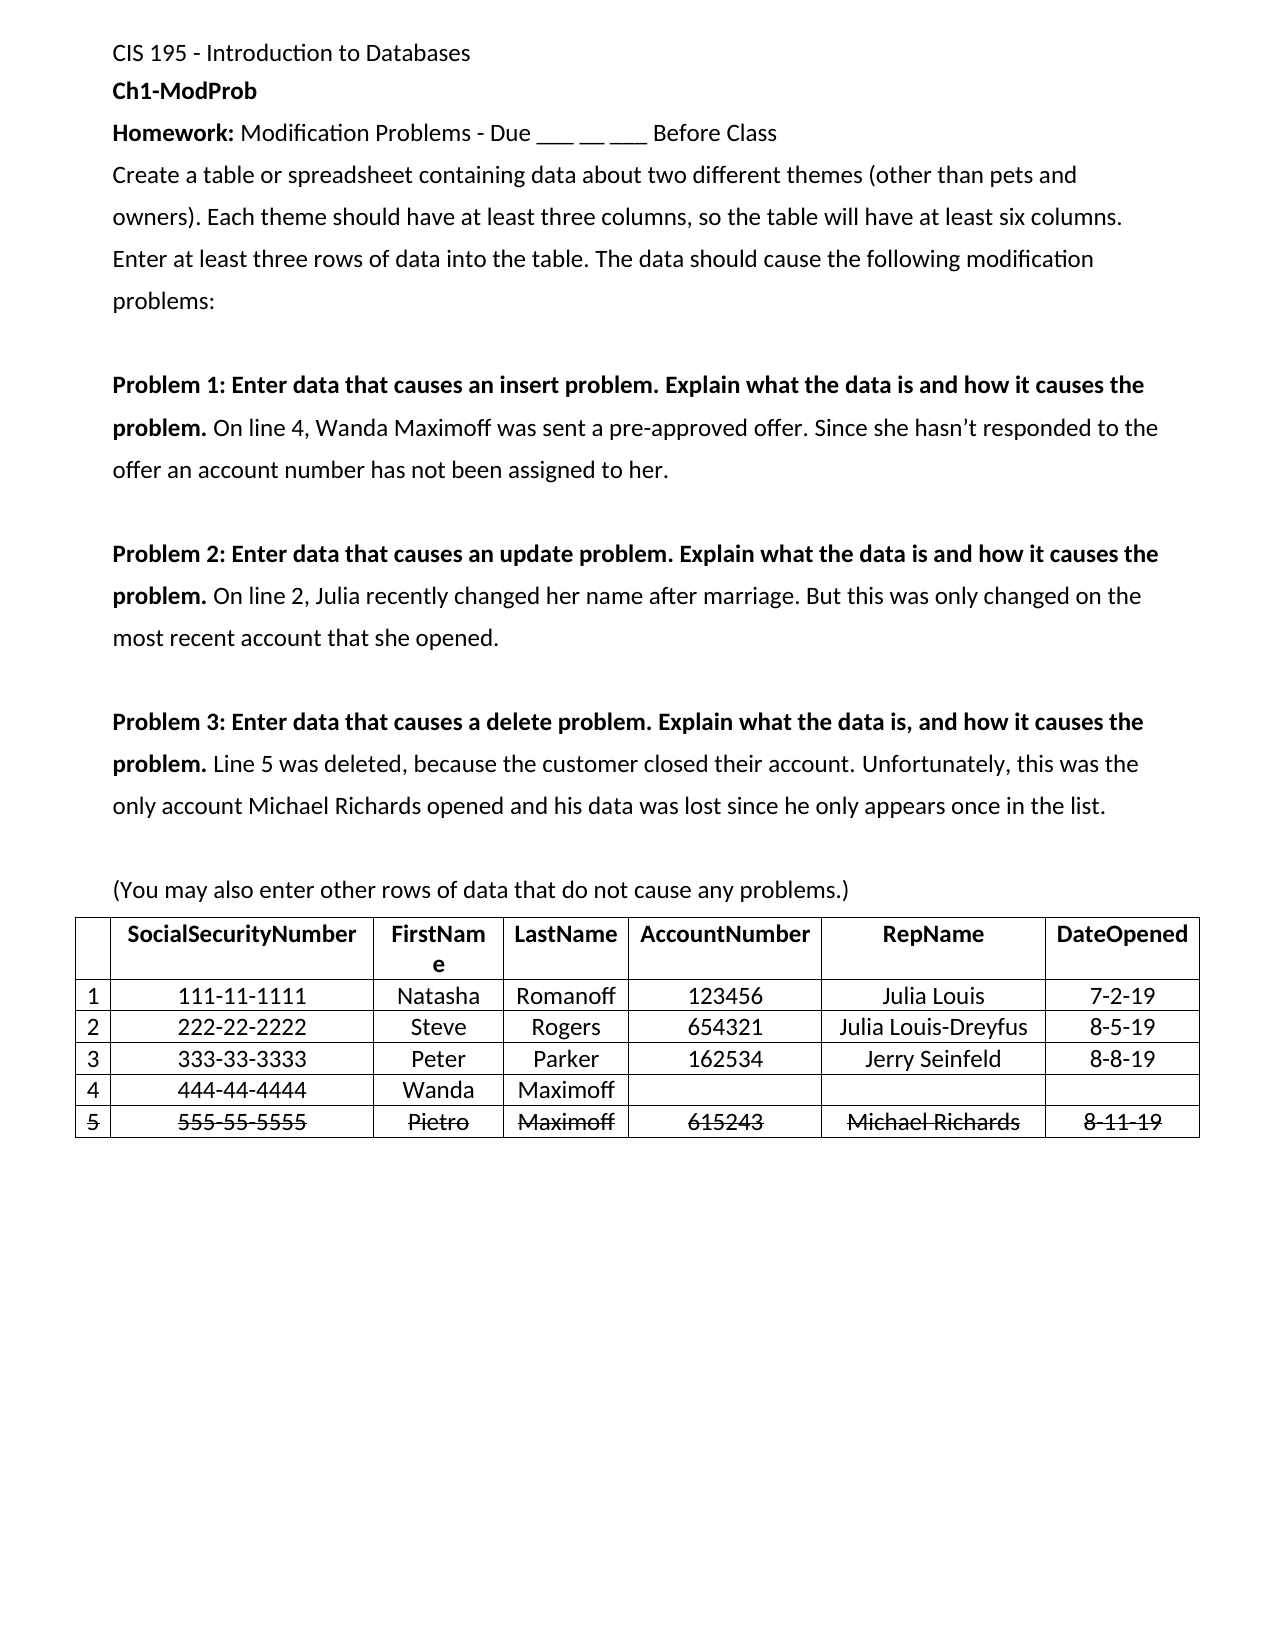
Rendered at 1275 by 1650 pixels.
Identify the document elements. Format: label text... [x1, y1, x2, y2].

table_header LastName [504, 918, 628, 979]
table_header [76, 918, 110, 979]
table_header AccountNumber [629, 918, 821, 979]
table_cell 333-33-3333 [111, 1043, 373, 1073]
table_cell Romanoff [504, 980, 628, 1010]
table_cell 444-44-4444 [111, 1075, 373, 1105]
table_cell 222-22-2222 [111, 1011, 373, 1042]
table_cell Steve [374, 1011, 503, 1042]
table_header DateOpened [1046, 918, 1199, 979]
table_cell Michael Richards [822, 1106, 1045, 1137]
table_cell Maximoff [504, 1075, 628, 1105]
table_cell Julia Louis [822, 980, 1045, 1010]
table_cell Pietro [374, 1106, 503, 1137]
table_cell [1046, 1075, 1199, 1105]
table_cell Wanda [374, 1075, 503, 1105]
text Problem 1: Enter data that causes an insert problem. Explain what the data is and how it causes the problem. On line 4, Wanda Maximoff was sent a pre-approved offer. Since she hasn’t responded to the offer an account number has not been assigned to her. [112, 369, 1162, 484]
table_cell [629, 1075, 821, 1105]
text Homework: Modification Problems - Due ___ __ ___ Before Class [112, 117, 1162, 148]
text Problem 2: Enter data that causes an update problem. Explain what the data is and how it causes the problem. On line 2, Julia recently changed her name after marriage. But this was only changed on the most recent account that she opened. [112, 538, 1162, 653]
table_cell 8-5-19 [1046, 1011, 1199, 1042]
table_cell 2 [76, 1011, 110, 1042]
text (You may also enter other rows of data that do not cause any problems.) [112, 874, 1162, 905]
table_cell 3 [76, 1043, 110, 1073]
table_cell Natasha [374, 980, 503, 1010]
text Ch1-ModProb [112, 75, 1162, 106]
table_cell Peter [374, 1043, 503, 1073]
table_cell 162534 [629, 1043, 821, 1073]
table_cell Rogers [504, 1011, 628, 1042]
table_cell Maximoff [504, 1106, 628, 1137]
table_cell [822, 1075, 1045, 1105]
table_header RepName [822, 918, 1045, 979]
table_cell Jerry Seinfeld [822, 1043, 1045, 1073]
text Create a table or spreadsheet containing data about two different themes (other than pets and owners). Each theme should have at least three columns, so the table will have at least six columns. Enter at least three rows of data into the table. The data should cause the following modification problems: [112, 159, 1162, 316]
table_cell 555-55-5555 [111, 1106, 373, 1137]
table_cell 5 [76, 1106, 110, 1137]
text Problem 3: Enter data that causes a delete problem. Explain what the data is, and how it causes the problem. Line 5 was deleted, because the customer closed their account. Unfortunately, this was the only account Michael Richards opened and his data was lost since he only appears once in the list. [112, 706, 1162, 821]
table_header SocialSecurityNumber [111, 918, 373, 979]
table_cell 8-11-19 [1046, 1106, 1199, 1137]
table_cell 654321 [629, 1011, 821, 1042]
table_cell 7-2-19 [1046, 980, 1199, 1010]
table_cell 111-11-1111 [111, 980, 373, 1010]
table_cell Julia Louis-Dreyfus [822, 1011, 1045, 1042]
table_cell 4 [76, 1075, 110, 1105]
table_cell 1 [76, 980, 110, 1010]
table_cell 123456 [629, 980, 821, 1010]
table_header FirstName [374, 918, 503, 979]
table_cell Parker [504, 1043, 628, 1073]
table_cell 8-8-19 [1046, 1043, 1199, 1073]
table_cell 615243 [629, 1106, 821, 1137]
